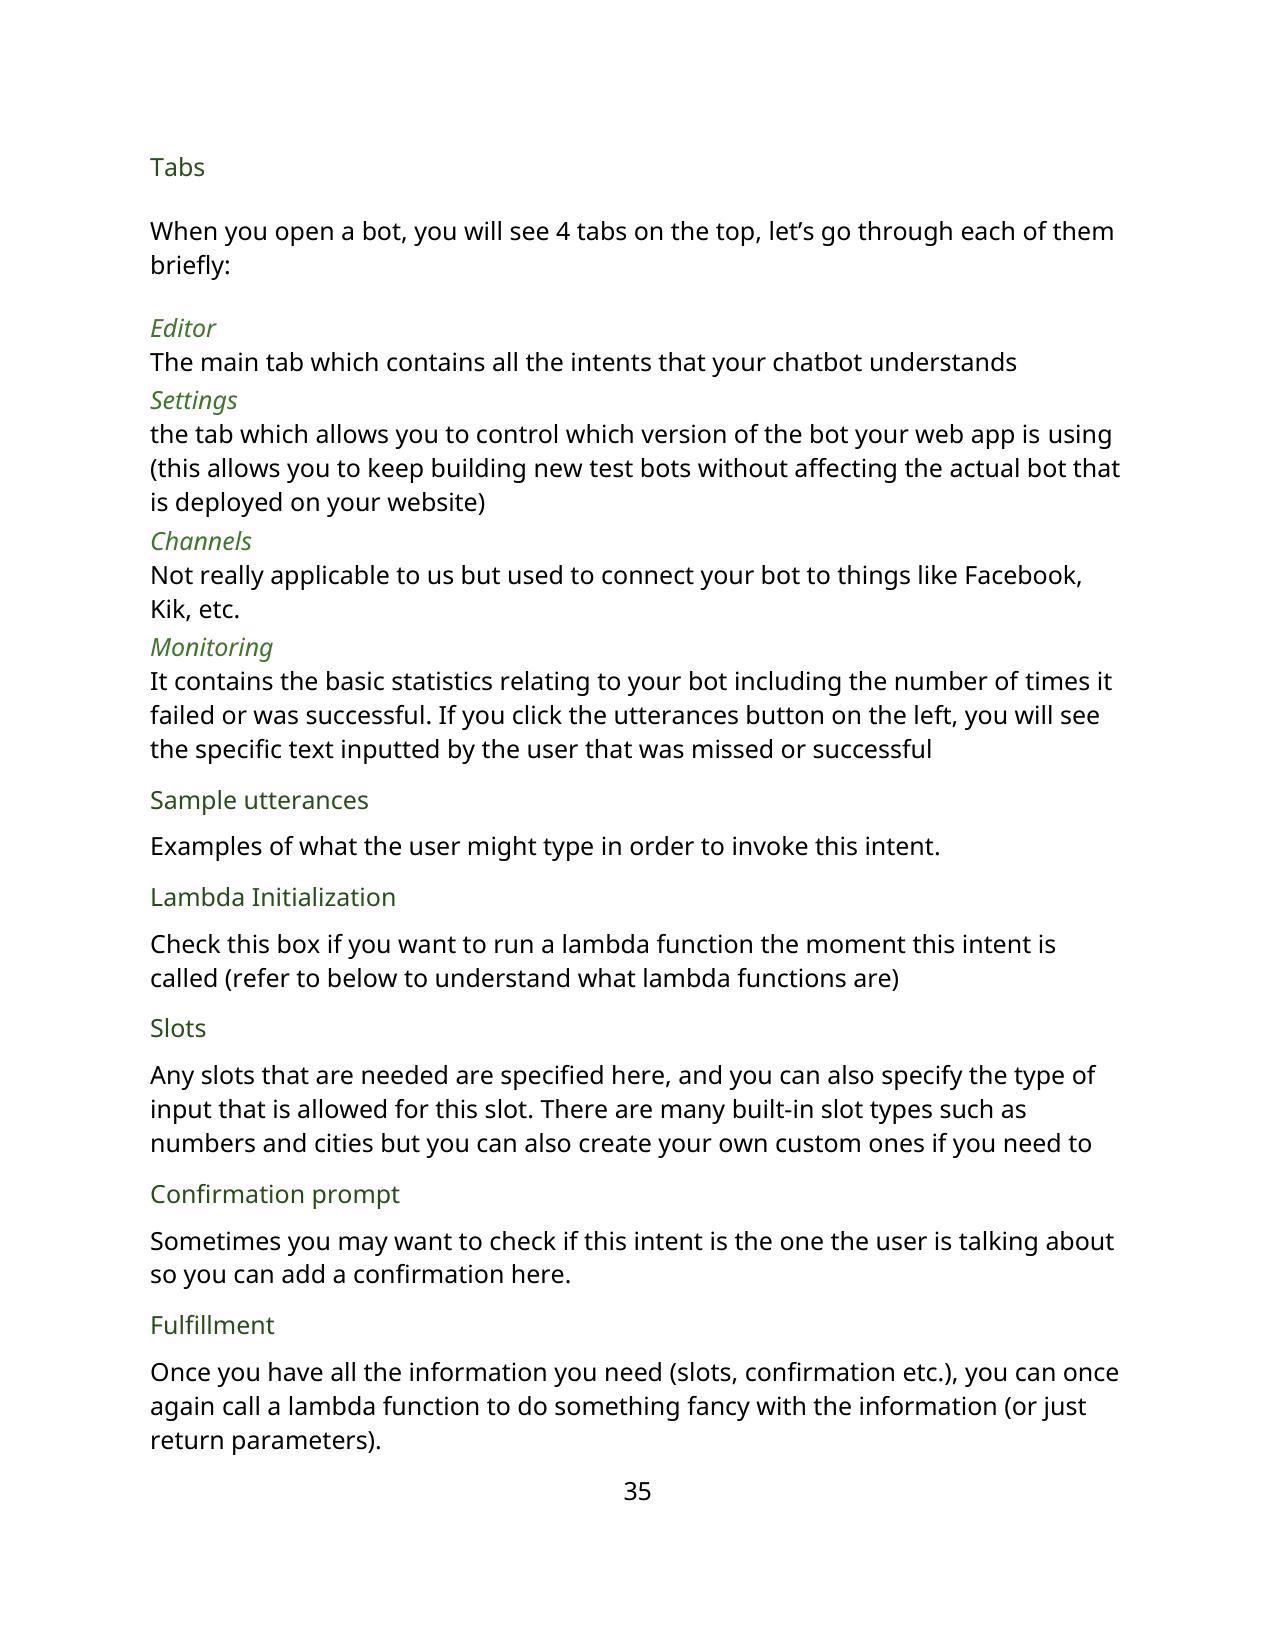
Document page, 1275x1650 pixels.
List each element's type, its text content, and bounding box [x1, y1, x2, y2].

subtitle Fulfillment [150, 1308, 1125, 1342]
subtitle Confirmation prompt [150, 1177, 1125, 1211]
text Sometimes you may want to check if this intent is the one the user is talking about so you can add a confirmation here. [150, 1223, 1125, 1291]
subtitle Settings [150, 383, 1125, 417]
subtitle Slots [150, 1011, 1125, 1045]
text The main tab which contains all the intents that your chatbot understands [150, 344, 1125, 379]
subtitle Editor [150, 311, 1125, 344]
text It contains the basic statistics relating to your bot including the number of times it failed or was successful. If you click the utterances button on the left, you will see the specific text inputted by the user that was missed or successful [150, 664, 1125, 766]
text When you open a bot, you will see 4 tabs on the top, let’s go through each of them briefly: [150, 213, 1125, 281]
subtitle Channels [150, 523, 1125, 557]
subtitle Tabs [150, 150, 1125, 184]
subtitle Lambda Initialization [150, 880, 1125, 914]
text the tab which allows you to control which version of the bot your web app is using (this allows you to keep building new test bots without affecting the actual bot that is deployed on your website) [150, 417, 1125, 519]
text Any slots that are needed are specified here, and you can also specify the type of input that is allowed for this slot. There are many built-in slot types such as numbers and cities but you can also create your own custom ones if you need to [150, 1058, 1125, 1160]
subtitle Sample utterances [150, 782, 1125, 817]
text Once you have all the information you need (slots, confirmation etc.), you can once again call a lambda function to do something fancy with the information (or just return parameters). [150, 1354, 1125, 1457]
text Examples of what the user might type in order to invoke this intent. [150, 829, 1125, 863]
subtitle Monitoring [150, 629, 1125, 664]
text Not really applicable to us but used to connect your bot to things like Facebook, Kik, etc. [150, 557, 1125, 625]
text Check this box if you want to run a lambda function the moment this intent is called (refer to below to understand what lambda functions are) [150, 926, 1125, 994]
